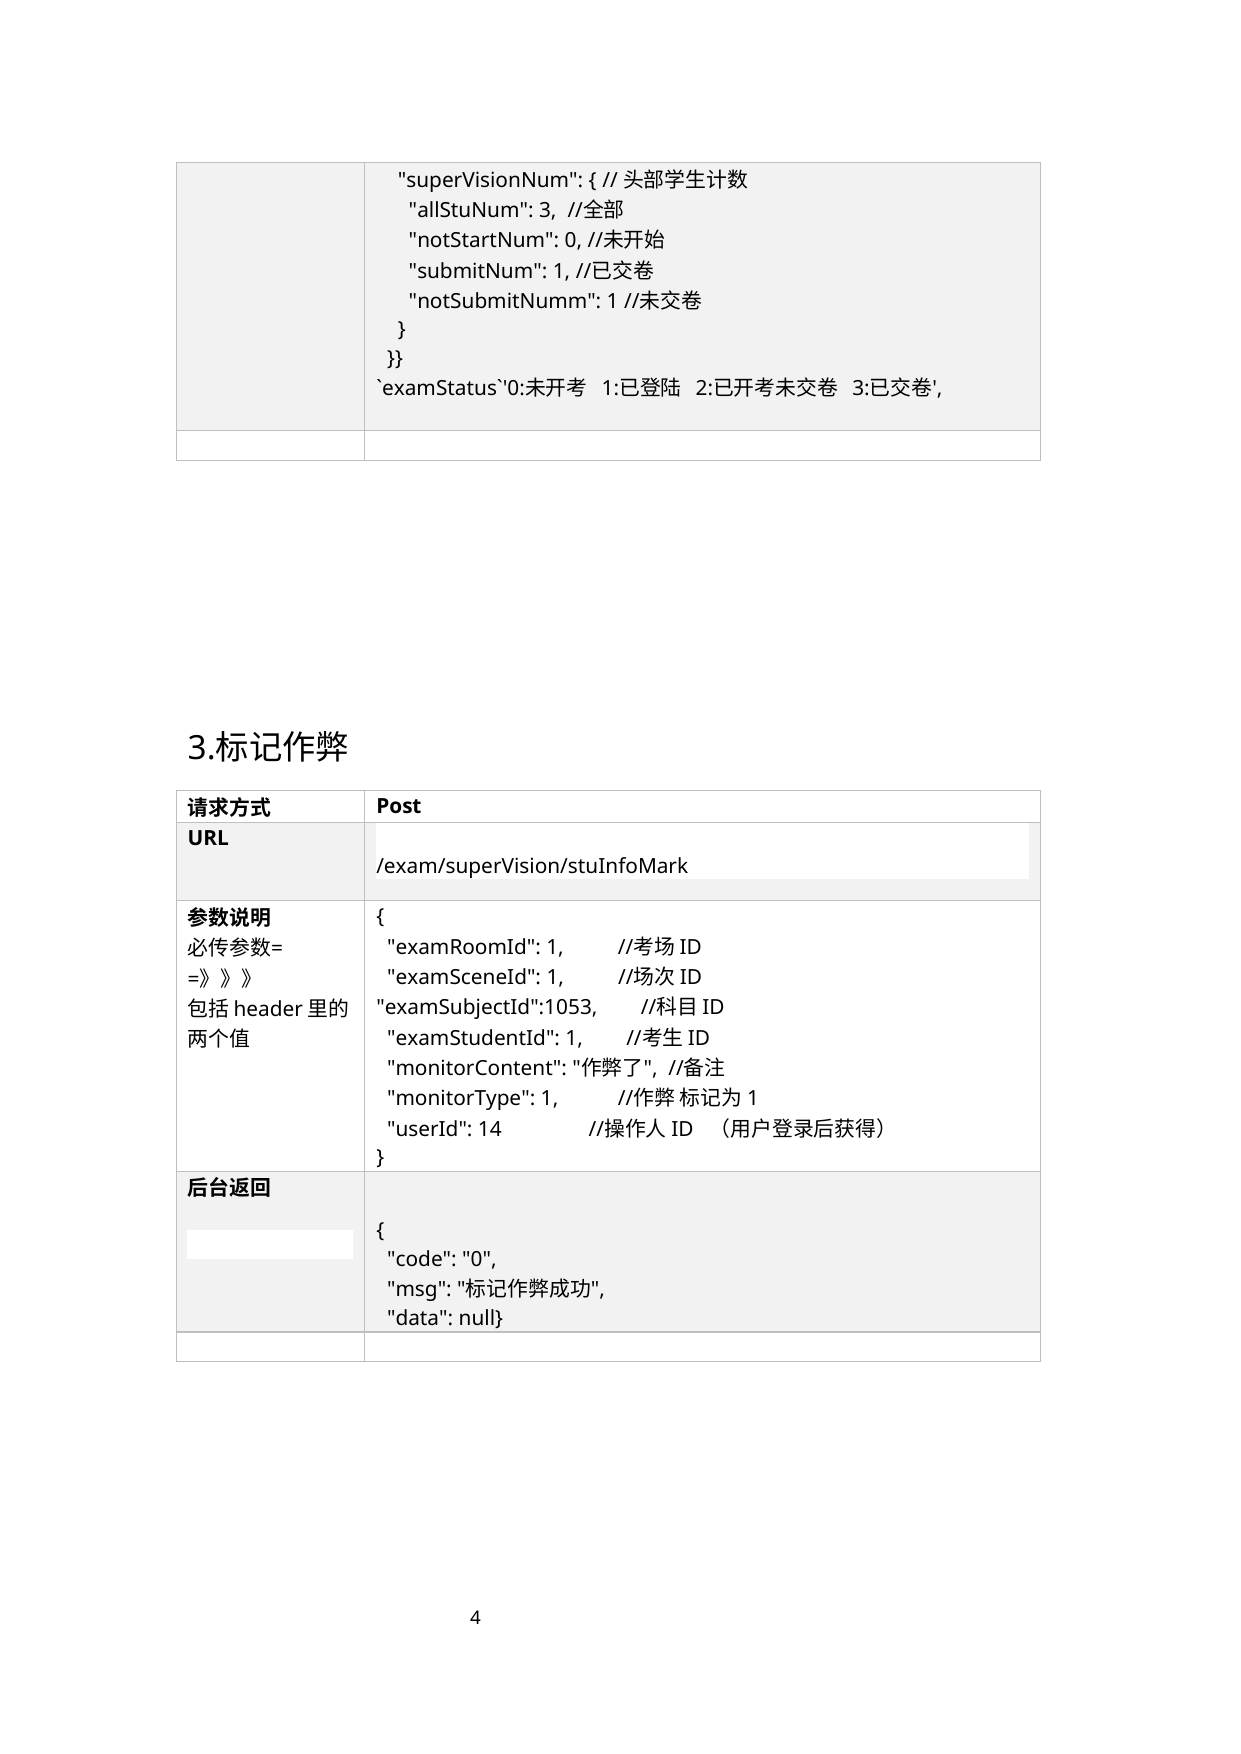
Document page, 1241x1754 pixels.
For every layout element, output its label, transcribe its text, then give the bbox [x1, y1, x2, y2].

table_cell { "examRoomId": 1, //考场ID "examSceneId": 1, //场次ID "examSubjectId":1053, //科目ID "examStudentId": 1, //考生ID "monitorContent": "作弊了", //备注 "monitorType": 1, //作弊 标记为 1 "userId": 14 //操作人 ID （用户登录后获得） } [365, 901, 1040, 1171]
table_cell [365, 431, 1040, 460]
table_header Post [365, 791, 1040, 822]
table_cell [177, 163, 364, 430]
table_cell [365, 1333, 1040, 1361]
table_cell [365, 1172, 1040, 1331]
table_header 请求方式 [177, 791, 364, 822]
table_cell 参数说明 必传参数==》》》 包括header里的两个值 [177, 901, 364, 1171]
table_cell [177, 431, 364, 460]
table_cell 后台返回 [177, 1172, 364, 1331]
table_cell [177, 1333, 364, 1361]
text 3.标记作弊 [187, 721, 1053, 769]
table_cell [365, 163, 1040, 430]
table_cell /exam/superVision/stuInfoMark [365, 823, 1040, 900]
table_cell URL [177, 823, 364, 900]
